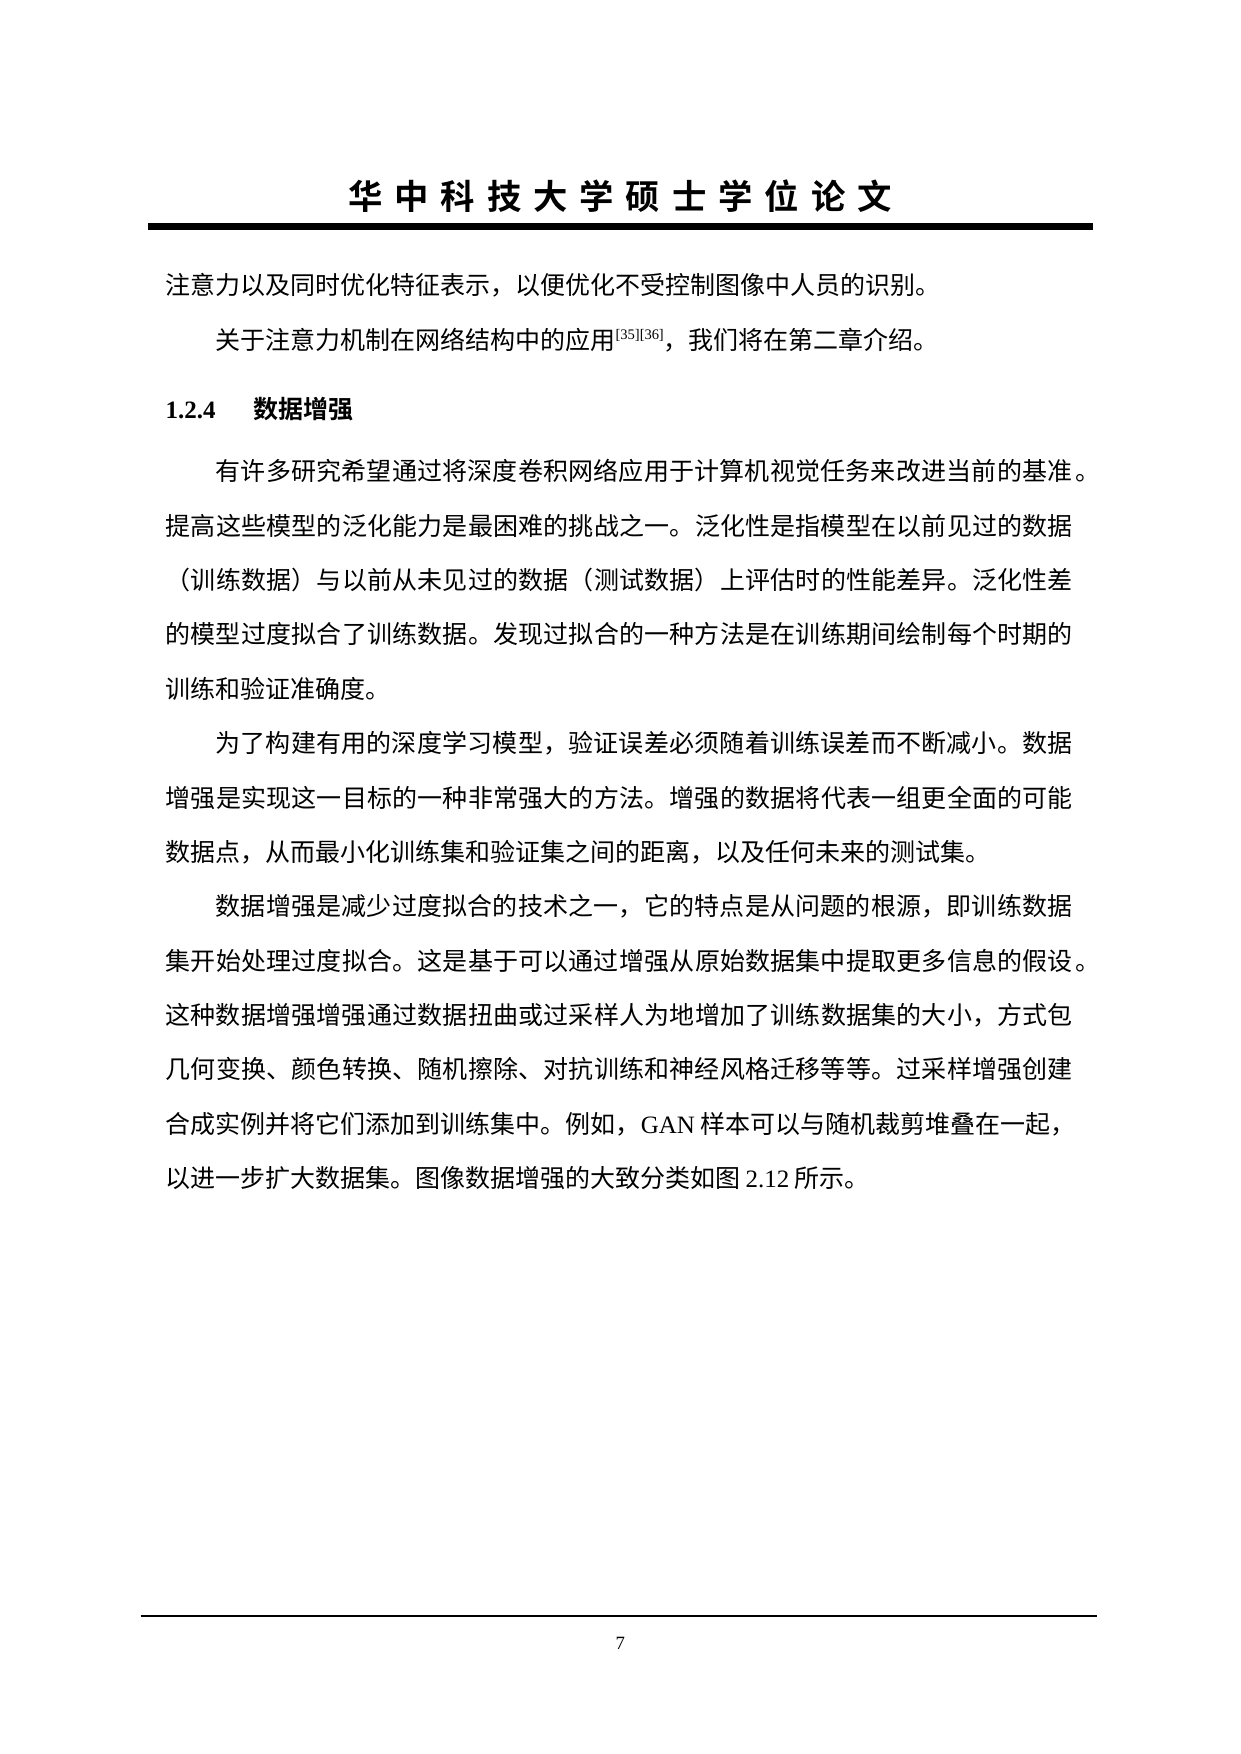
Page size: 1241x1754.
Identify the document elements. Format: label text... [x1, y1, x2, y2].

subtitle 数据增强 [165, 389, 1075, 425]
text 有许多研究希望通过将深度卷积网络应用于计算机视觉任务来改进当前的基准。提高这些模型的泛化能力是最困难的挑战之一。泛化性是指模型在以前见过的数据（训练数据）与以前从未见过的数据（测试数据）上评估时的性能差异。泛化性差的模型过度拟合了训练数据。发现过拟合的一种方法是在训练期间绘制每个时期的训练和验证准确度。 [165, 452, 1075, 706]
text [165, 266, 1075, 302]
text 为了构建有用的深度学习模型，验证误差必须随着训练误差而不断减小。数据增强是实现这一目标的一种非常强大的方法。增强的数据将代表一组更全面的可能数据点，从而最小化训练集和验证集之间的距离，以及任何未来的测试集。 [165, 724, 1075, 869]
text 数据增强是减少过度拟合的技术之一，它的特点是从问题的根源，即训练数据集开始处理过度拟合。这是基于可以通过增强从原始数据集中提取更多信息的假设。这种数据增强增强通过数据扭曲或过采样人为地增加了训练数据集的大小，方式包几何变换、颜色转换、随机擦除、对抗训练和神经风格迁移等等。过采样增强创建合成实例并将它们添加到训练集中。例如，GAN样本可以与随机裁剪堆叠在一起，以进一步扩大数据集。图像数据增强的大致分类如图2.12所示。 [165, 887, 1075, 1195]
text 关于注意力机制在网络结构中的应用[35][36]，我们将在第二章介绍。 [165, 320, 1075, 356]
